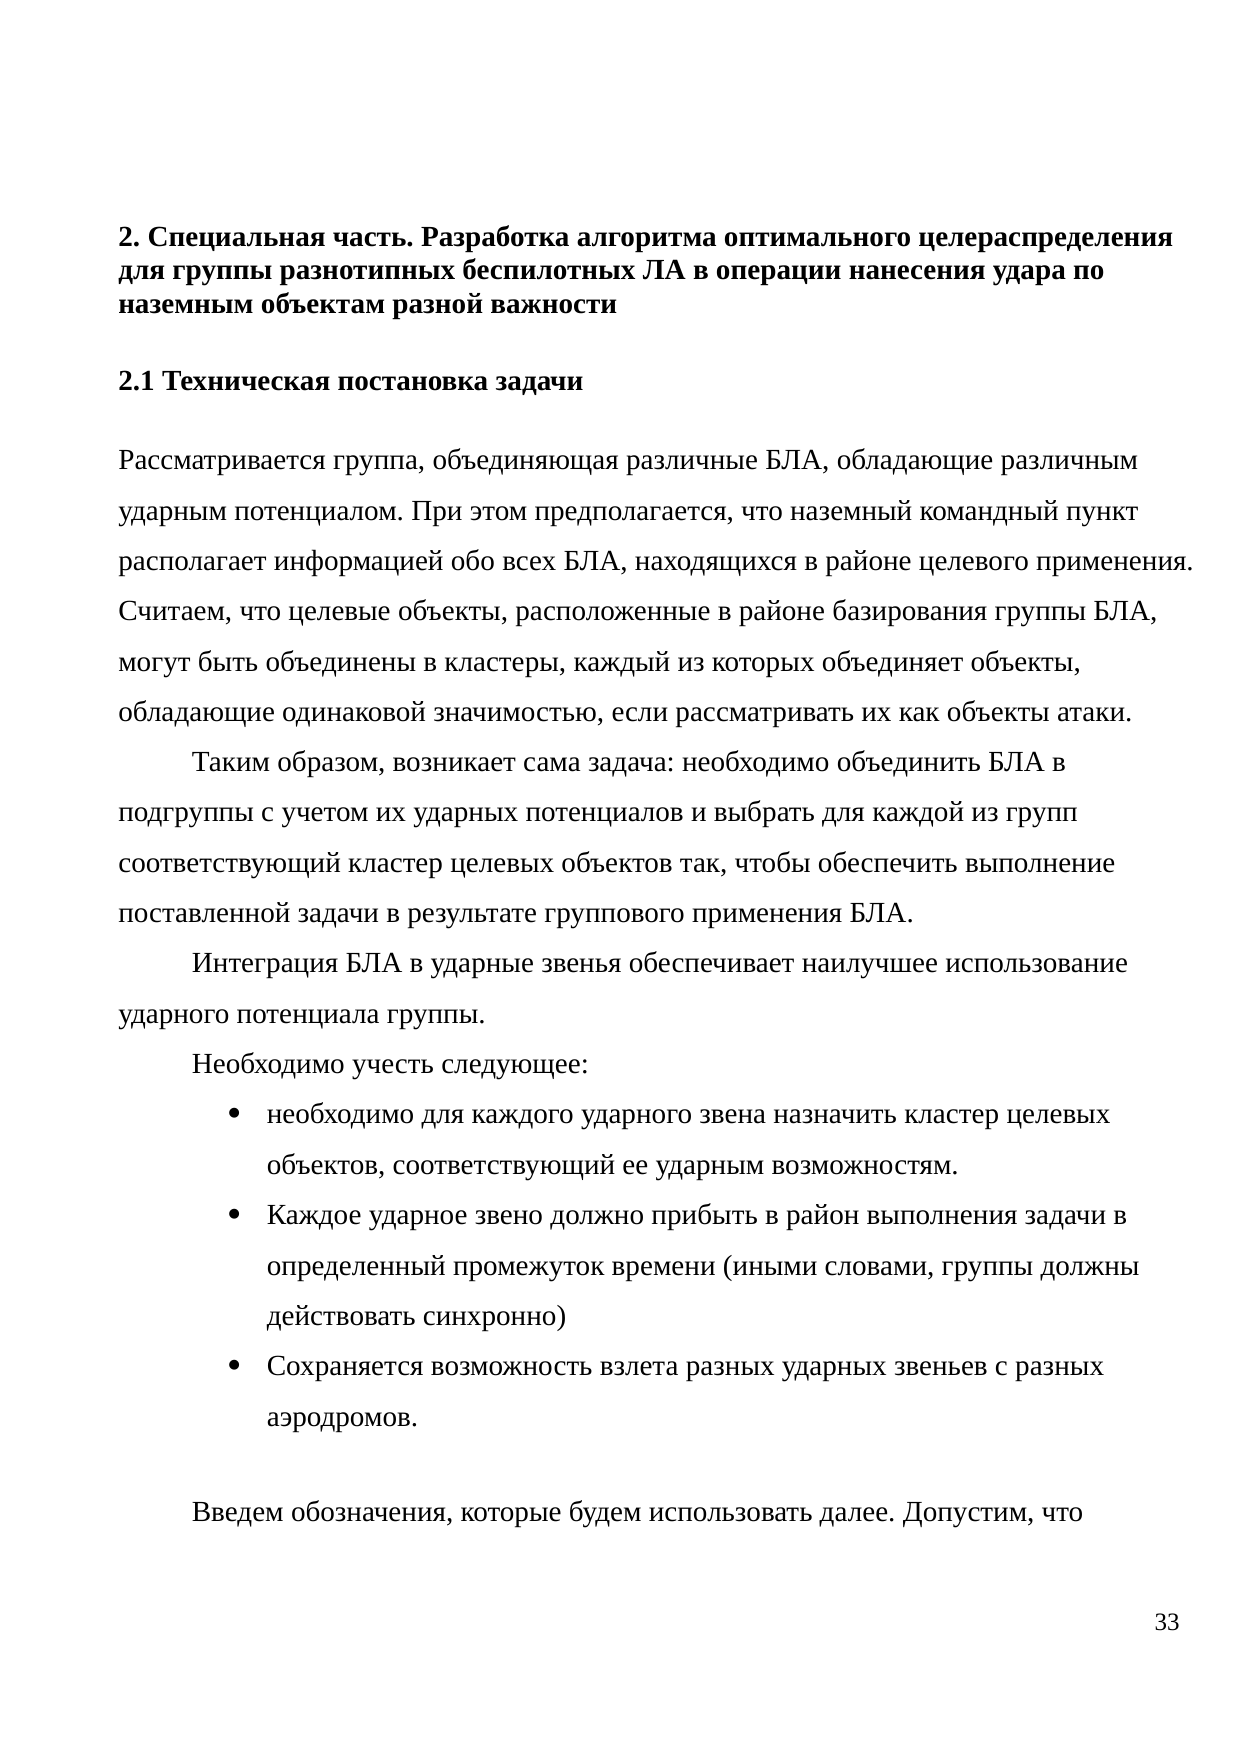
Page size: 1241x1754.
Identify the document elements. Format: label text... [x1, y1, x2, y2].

list Каждое ударное звено должно прибыть в район выполнения задачи в определенный промежуток времени (иными словами, группы должны действовать синхронно) [229, 1197, 1179, 1331]
text Интеграция БЛА в ударные звенья обеспечивает наилучшее использование ударного потенциала группы. [118, 946, 1179, 1029]
list 2. Специальная часть. Разработка алгоритма оптимального целераспределения для группы разнотипных беспилотных ЛА в операции нанесения удара по наземным объектам разной важности [118, 219, 1179, 319]
text 2.1 Техническая постановка задачи [118, 363, 1179, 397]
list необходимо для каждого ударного звена назначить кластер целевых объектов, соответствующий ее ударным возможностям. [229, 1096, 1179, 1180]
text Рассматривается группа, объединяющая различные БЛА, обладающие различным ударным потенциалом. При этом предполагается, что наземный командный пункт располагает информацией обо всех БЛА, находящихся в районе целевого применения. Считаем, что целевые объекты, расположенные в районе базирования группы БЛА, могут быть объединены в кластеры, каждый из которых объединяет объекты, обладающие одинаковой значимостью, если рассматривать их как объекты атаки. [118, 397, 1234, 727]
text Таким образом, возникает сама задача: необходимо объединить БЛА в подгруппы с учетом их ударных потенциалов и выбрать для каждой из групп соответствующий кластер целевых объектов так, чтобы обеспечить выполнение поставленной задачи в результате группового применения БЛА. [118, 744, 1179, 929]
list Сохраняется возможность взлета разных ударных звеньев с разных аэродромов. [229, 1348, 1179, 1432]
text Необходимо учесть следующее: [118, 1046, 1179, 1080]
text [118, 1494, 1179, 1528]
